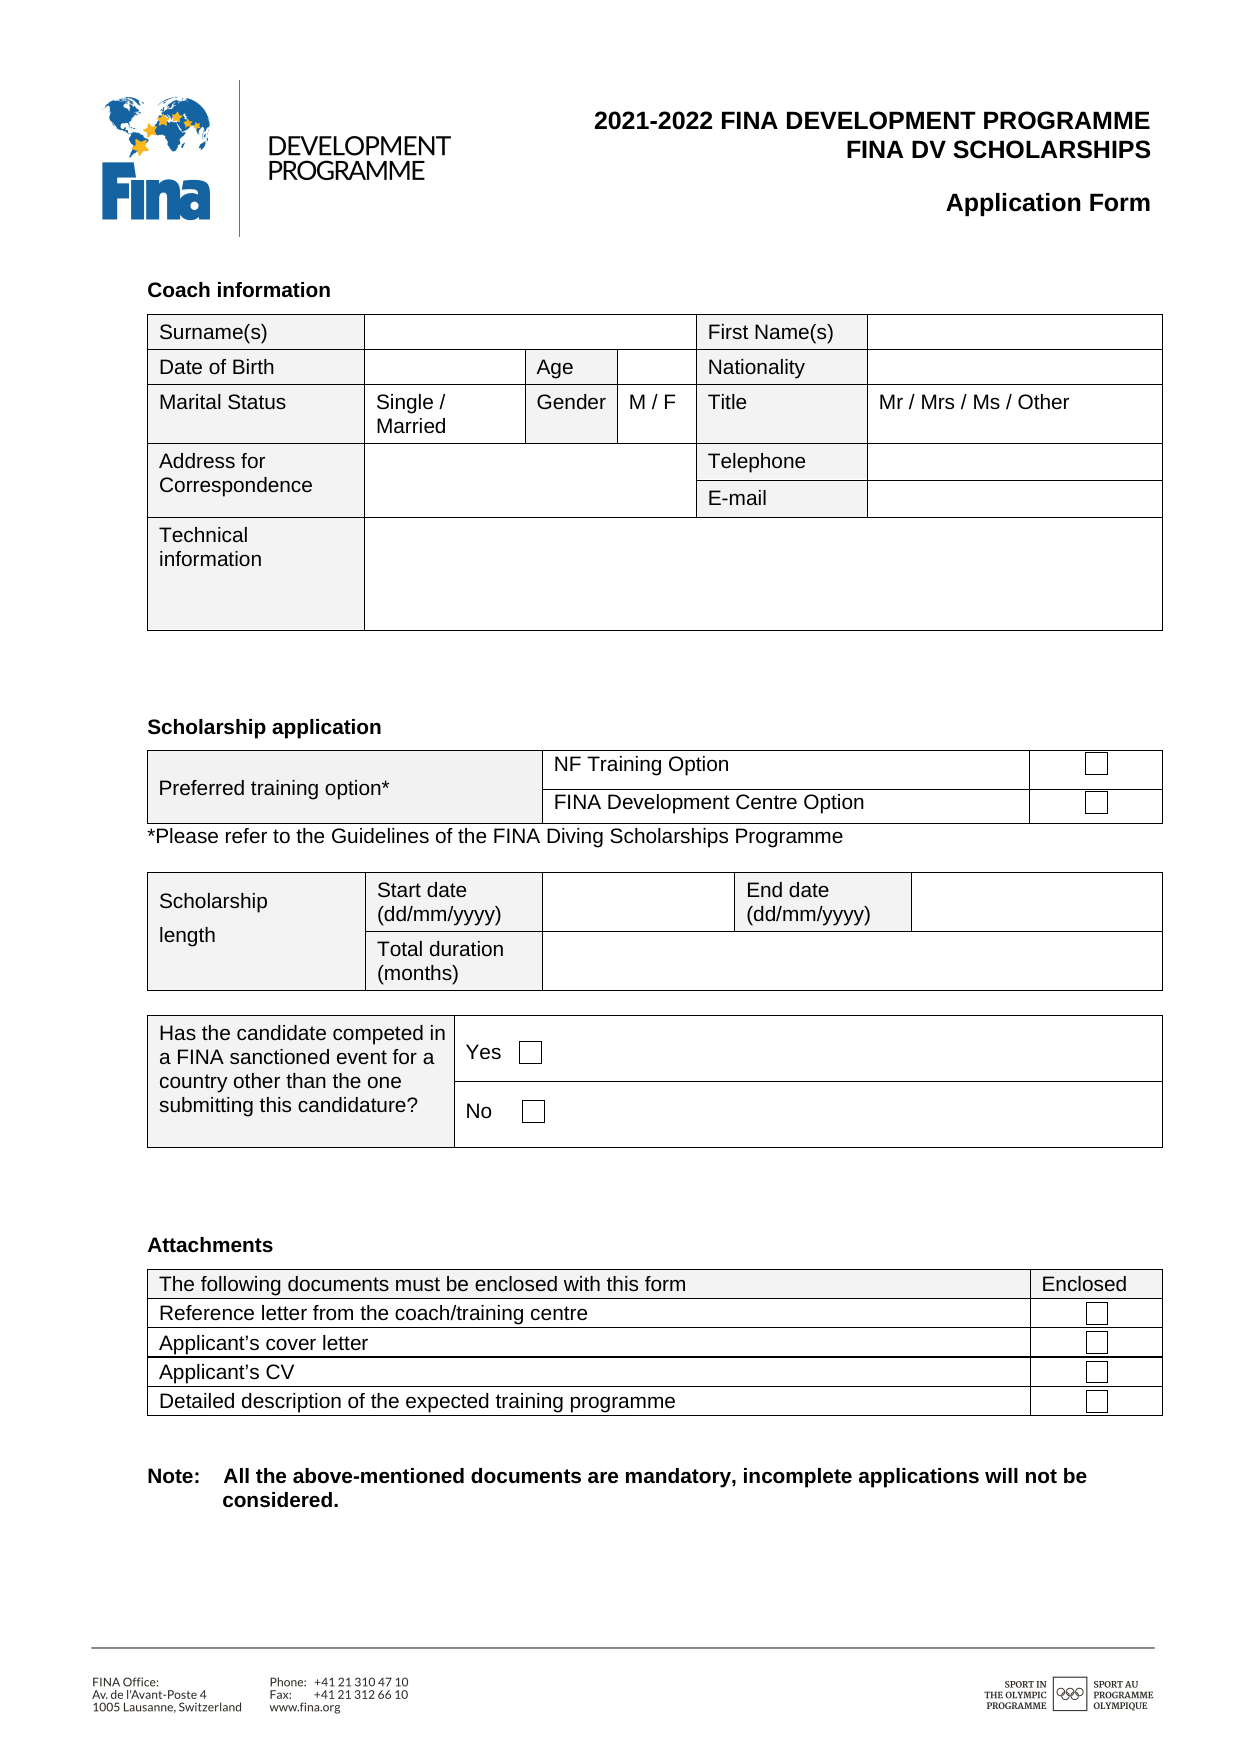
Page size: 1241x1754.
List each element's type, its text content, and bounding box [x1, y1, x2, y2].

table_header [543, 873, 734, 931]
table_cell No [455, 1082, 1162, 1147]
table_cell Technical information [148, 518, 364, 629]
table_header The following documents must be enclosed with this form [148, 1270, 1030, 1298]
table_cell [1031, 1299, 1162, 1327]
table_header Enclosed [1031, 1270, 1162, 1298]
text Coach information [147, 278, 1093, 302]
table_header End date (dd/mm/yyyy) [735, 873, 911, 931]
table_cell [1031, 1328, 1162, 1356]
table_cell [365, 444, 696, 517]
table_header [912, 873, 1162, 931]
text Scholarship application [147, 714, 1093, 738]
table_header NF Training Option [543, 751, 1029, 789]
table_cell Applicant’s cover letter [148, 1328, 1030, 1356]
table_header Yes [455, 1016, 1162, 1081]
table_cell [365, 350, 525, 384]
table_cell Nationality [697, 350, 867, 384]
table_cell M / F [618, 385, 696, 443]
text Attachments [147, 1233, 1093, 1257]
table_cell Total duration (months) [366, 932, 542, 990]
table_cell Marital Status [148, 385, 364, 443]
table_cell Gender [526, 385, 617, 443]
table_cell [1030, 790, 1162, 823]
table_cell [618, 350, 696, 384]
table_cell E-mail [697, 481, 867, 517]
text Note: All the above-mentioned documents are mandatory, incomplete applications will not be considered. [147, 1464, 1093, 1512]
table_header Scholarship length [148, 873, 365, 990]
picture [0, 0, 1241, 1754]
table_header Start date (dd/mm/yyyy) [366, 873, 542, 931]
table_cell Single / Married [365, 385, 525, 443]
table_header [365, 315, 696, 349]
table_header [868, 315, 1162, 349]
table_cell [868, 350, 1162, 384]
table_cell FINA Development Centre Option [543, 790, 1029, 823]
table_cell Age [526, 350, 617, 384]
table_header First Name(s) [697, 315, 867, 349]
table_cell Applicant’s CV [148, 1358, 1030, 1386]
table_cell [868, 444, 1162, 479]
table_header [1030, 751, 1162, 789]
table_header Surname(s) [148, 315, 364, 349]
table_cell Reference letter from the coach/training centre [148, 1299, 1030, 1327]
table_cell [1031, 1358, 1162, 1386]
table_cell Detailed description of the expected training programme [148, 1387, 1030, 1415]
table_header Preferred training option* [148, 751, 542, 823]
text *Please refer to the Guidelines of the FINA Diving Scholarships Programme [147, 824, 1093, 848]
table_cell [1031, 1387, 1162, 1415]
table_cell Date of Birth [148, 350, 364, 384]
table_cell Telephone [697, 444, 867, 479]
table_cell [868, 481, 1162, 517]
table_cell Mr / Mrs / Ms / Other [868, 385, 1162, 443]
table_cell [365, 518, 1162, 629]
table_header Has the candidate competed in a FINA sanctioned event for a country other than the one submitting this candidature? [148, 1016, 454, 1147]
table_cell Address for Correspondence [148, 444, 364, 517]
table_cell Title [697, 385, 867, 443]
table_cell [543, 932, 1162, 990]
